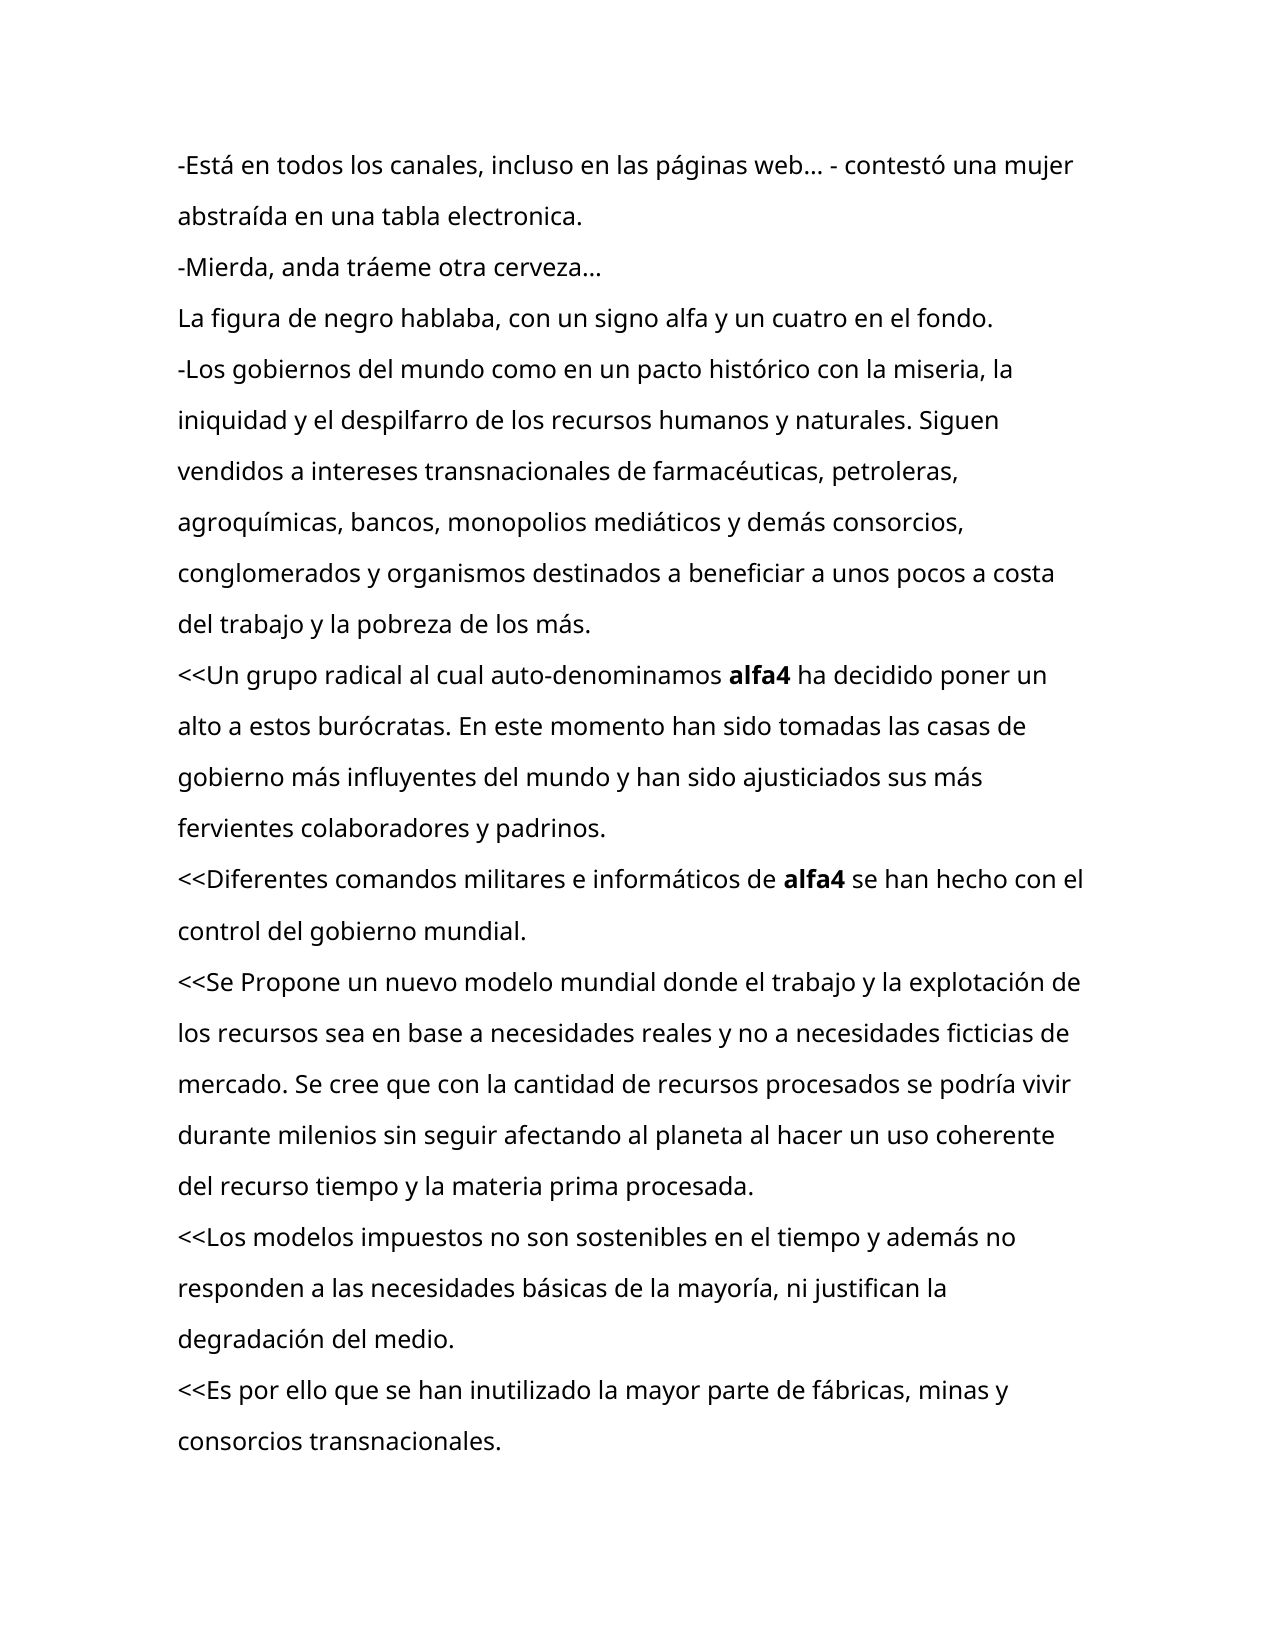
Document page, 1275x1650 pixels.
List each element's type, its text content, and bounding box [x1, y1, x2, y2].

text <<Diferentes comandos militares e informáticos de alfa4 se han hecho con el control del gobierno mundial. [177, 862, 1098, 947]
text La figura de negro hablaba, con un signo alfa y un cuatro en el fondo. [177, 301, 1098, 335]
text <<Un grupo radical al cual auto-denominamos alfa4 ha decidido poner un alto a estos burócratas. En este momento han sido tomadas las casas de gobierno más influyentes del mundo y han sido ajusticiados sus más fervientes colaboradores y padrinos. [177, 658, 1098, 845]
text <<Es por ello que se han inutilizado la mayor parte de fábricas, minas y consorcios transnacionales. [177, 1373, 1098, 1458]
text -Está en todos los canales, incluso en las páginas web… - contestó una mujer abstraída en una tabla electronica. [177, 148, 1098, 233]
text <<Los modelos impuestos no son sostenibles en el tiempo y además no responden a las necesidades básicas de la mayoría, ni justifican la degradación del medio. [177, 1219, 1098, 1356]
text -Mierda, anda tráeme otra cerveza… [177, 250, 1098, 284]
text <<Se Propone un nuevo modelo mundial donde el trabajo y la explotación de los recursos sea en base a necesidades reales y no a necesidades ficticias de mercado. Se cree que con la cantidad de recursos procesados se podría vivir durante milenios sin seguir afectando al planeta al hacer un uso coherente del recurso tiempo y la materia prima procesada. [177, 964, 1098, 1202]
text -Los gobiernos del mundo como en un pacto histórico con la miseria, la iniquidad y el despilfarro de los recursos humanos y naturales. Siguen vendidos a intereses transnacionales de farmacéuticas, petroleras, agroquímicas, bancos, monopolios mediáticos y demás consorcios, conglomerados y organismos destinados a beneficiar a unos pocos a costa del trabajo y la pobreza de los más. [177, 352, 1098, 641]
